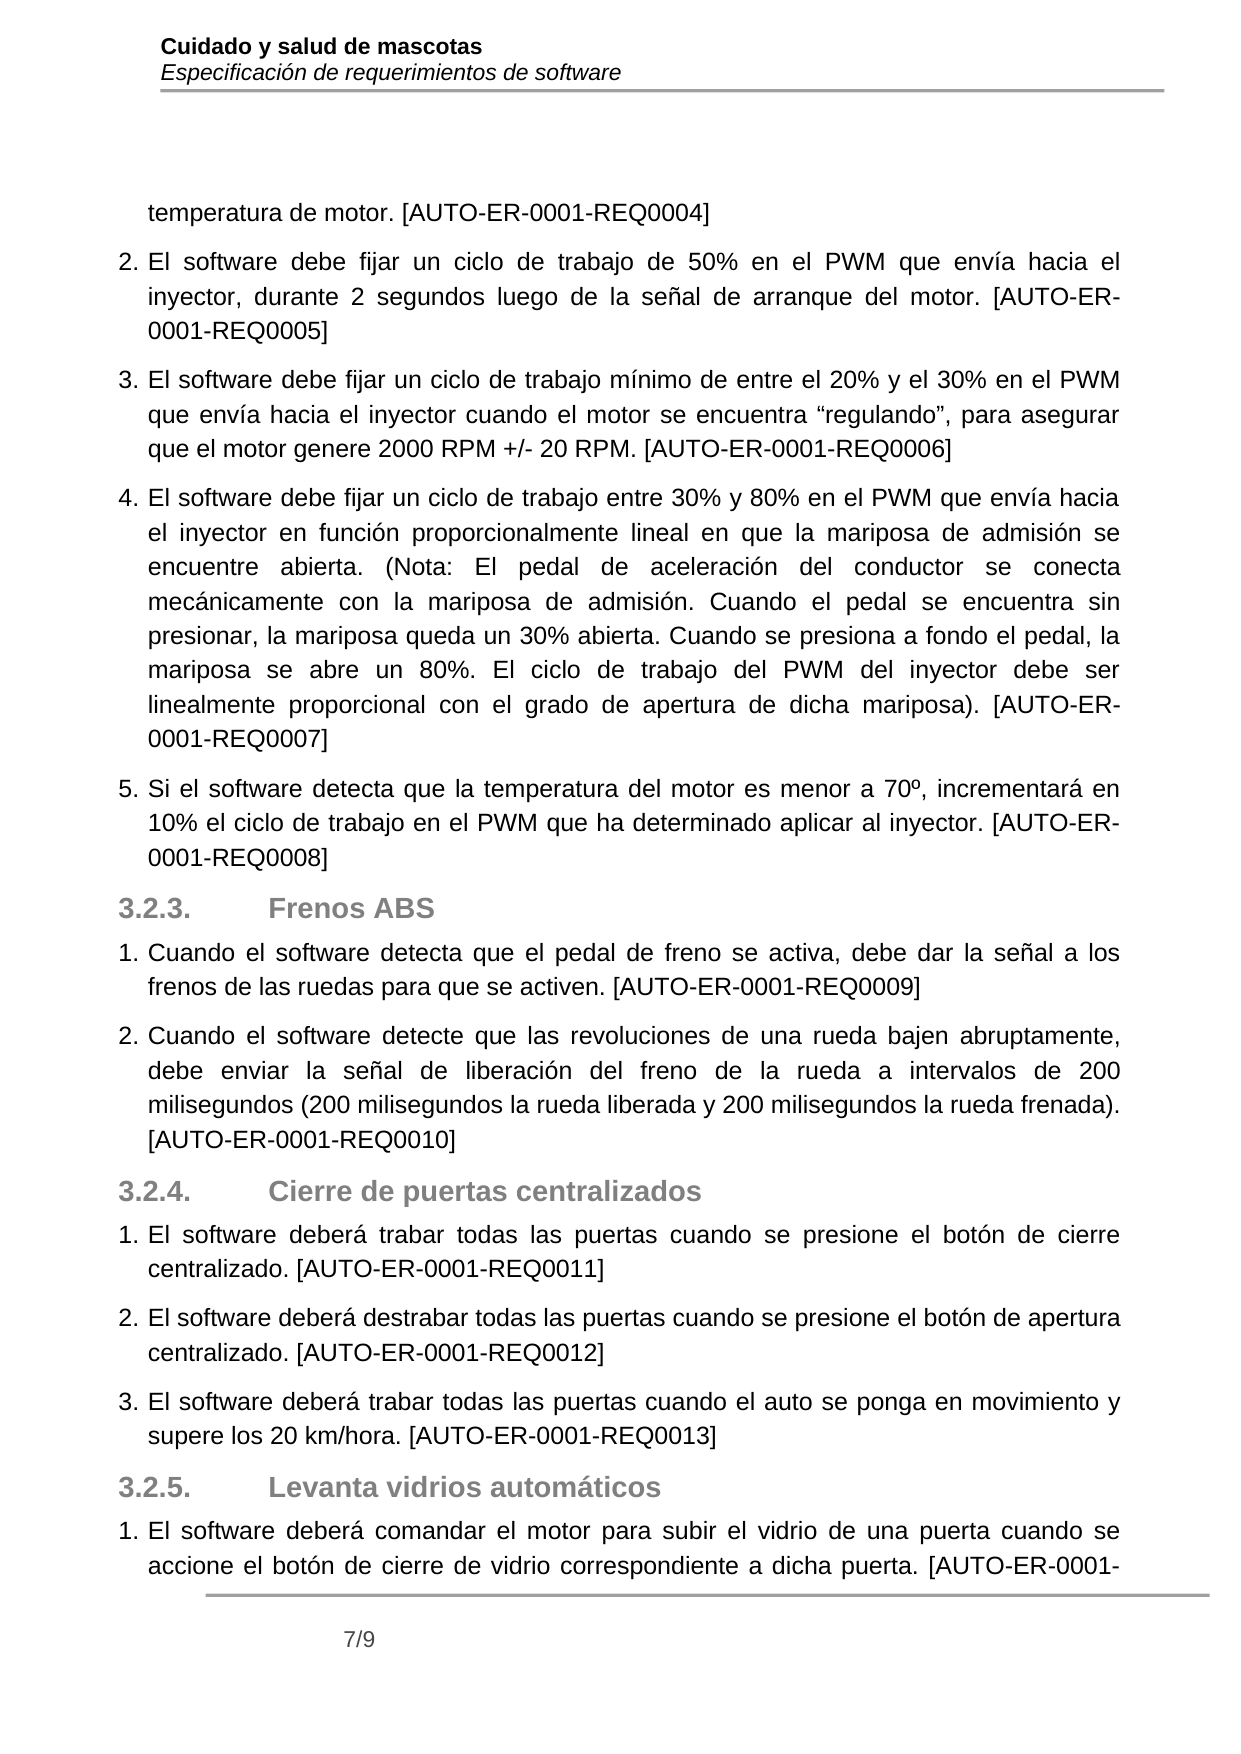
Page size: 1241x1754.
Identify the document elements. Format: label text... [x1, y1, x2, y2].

list El software debe fijar un ciclo de trabajo mínimo de entre el 20% y el 30% en el PWM que envía hacia el inyector cuando el motor se encuentra “regulando”, para asegurar que el motor genere 2000 RPM +/- 20 RPM. [AUTO-ER-0001-REQ0006] [118, 365, 1122, 463]
list El software deberá trabar todas las puertas cuando el auto se ponga en movimiento y supere los 20 km/hora. [AUTO-ER-0001-REQ0013] [118, 1387, 1122, 1450]
list El software debe fijar un ciclo de trabajo de 50% en el PWM que envía hacia el inyector, durante 2 segundos luego de la señal de arranque del motor. [AUTO-ER-0001-REQ0005] [118, 247, 1122, 345]
subtitle Frenos ABS [118, 892, 1122, 925]
list Si el software detecta que la temperatura del motor es menor a 70º, incrementará en 10% el ciclo de trabajo en el PWM que ha determinado aplicar al inyector. [AUTO-ER-0001-REQ0008] [118, 773, 1122, 871]
list Cuando el software detecta que el pedal de freno se activa, debe dar la señal a los frenos de las ruedas para que se activen. [AUTO-ER-0001-REQ0009] [118, 938, 1122, 1001]
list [118, 1516, 1122, 1579]
subtitle Cierre de puertas centralizados [118, 1174, 1122, 1207]
list Cuando el software detecte que las revoluciones de una rueda bajen abruptamente, debe enviar la señal de liberación del freno de la rueda a intervalos de 200 milisegundos (200 milisegundos la rueda liberada y 200 milisegundos la rueda frenada).[AUTO-ER-0001-REQ0010] [118, 1021, 1122, 1153]
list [118, 198, 1122, 227]
subtitle Levanta vidrios automáticos [118, 1470, 1122, 1504]
list El software deberá trabar todas las puertas cuando se presione el botón de cierre centralizado. [AUTO-ER-0001-REQ0011] [118, 1220, 1122, 1283]
list El software debe fijar un ciclo de trabajo entre 30% y 80% en el PWM que envía hacia el inyector en función proporcionalmente lineal en que la mariposa de admisión se encuentre abierta. (Nota: El pedal de aceleración del conductor se conecta mecánicamente con la mariposa de admisión. Cuando el pedal se encuentra sin presionar, la mariposa queda un 30% abierta. Cuando se presiona a fondo el pedal, la mariposa se abre un 80%. El ciclo de trabajo del PWM del inyector debe ser linealmente proporcional con el grado de apertura de dicha mariposa). [AUTO-ER-0001-REQ0007] [118, 483, 1122, 753]
list El software deberá destrabar todas las puertas cuando se presione el botón de apertura centralizado. [AUTO-ER-0001-REQ0012] [118, 1303, 1122, 1366]
